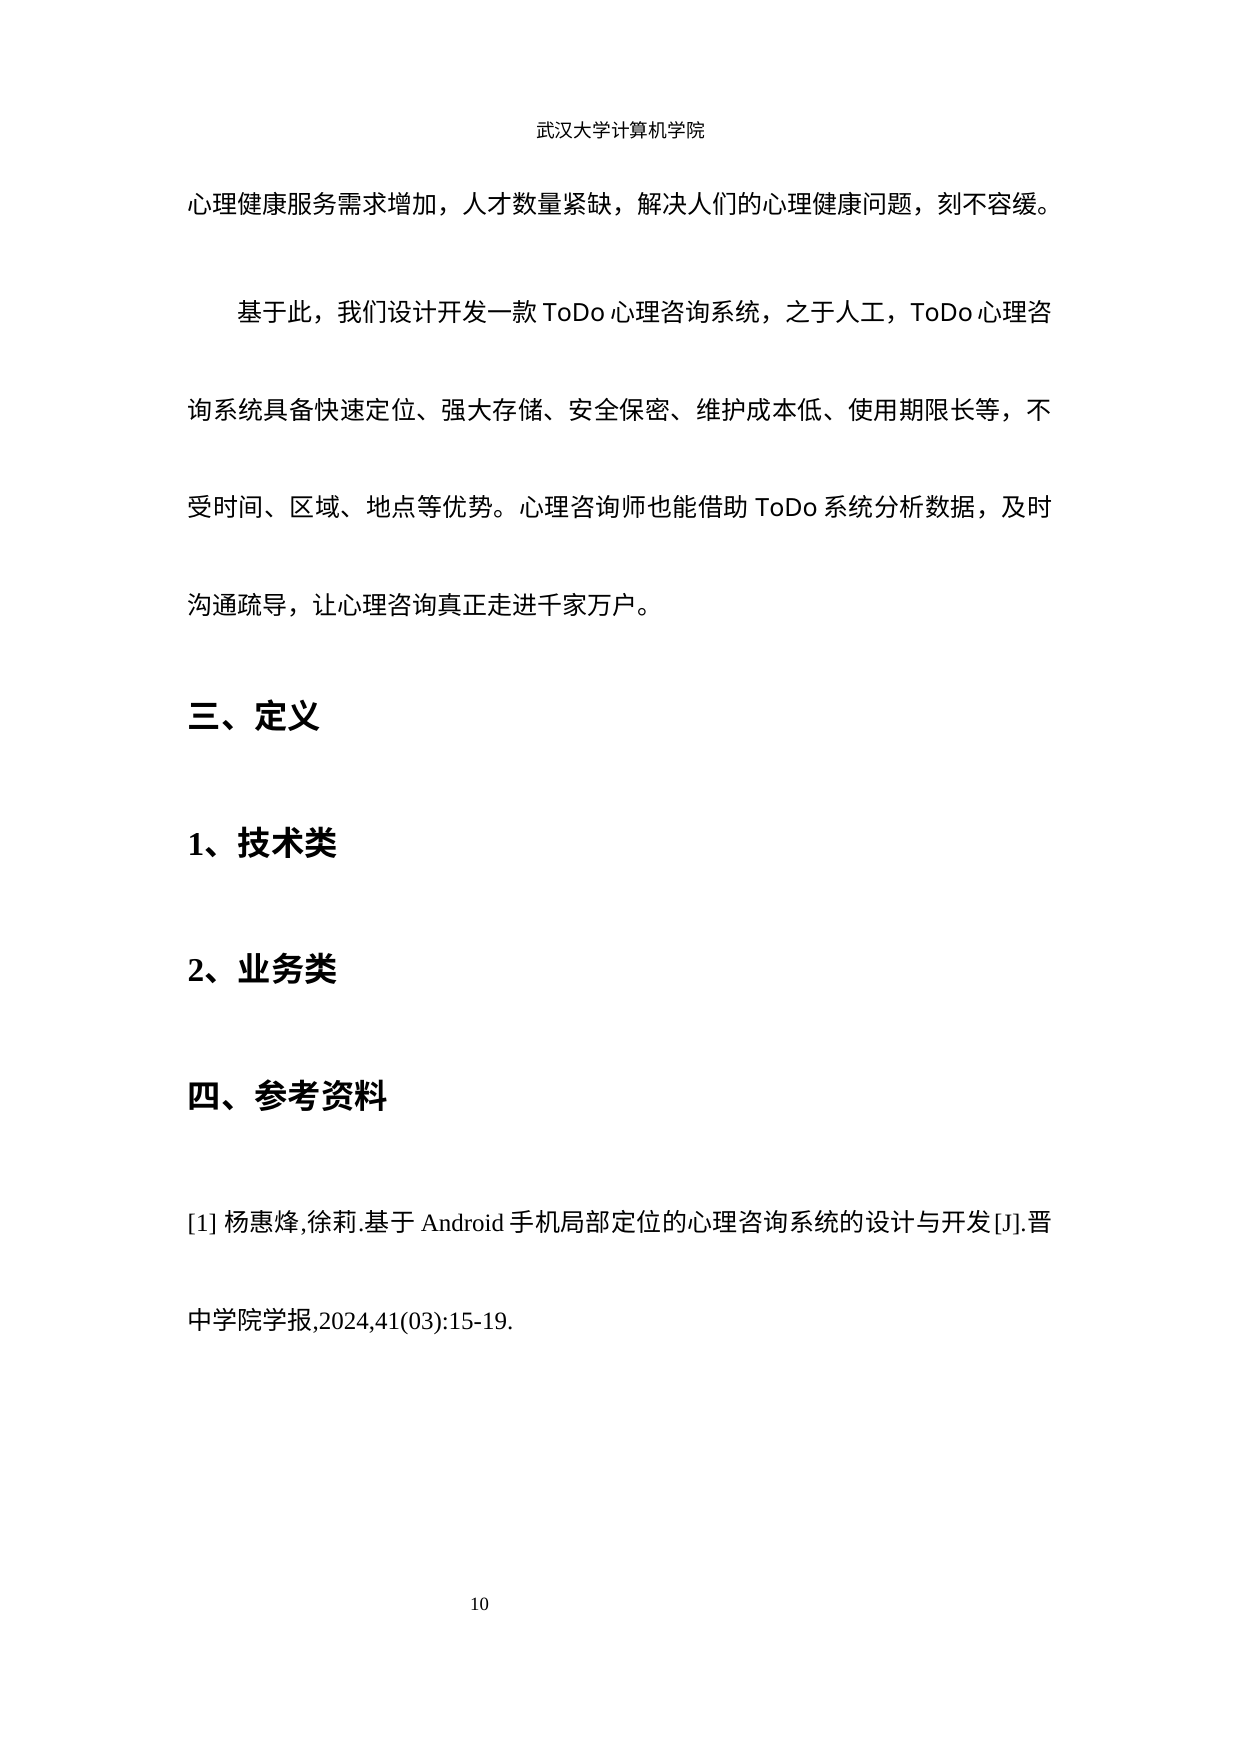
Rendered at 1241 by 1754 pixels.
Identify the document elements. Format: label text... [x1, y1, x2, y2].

subtitle 三、定义 [187, 681, 1053, 746]
text 基于此，我们设计开发一款ToDo心理咨询系统，之于人工，ToDo心理咨询系统具备快速定位、强大存储、安全保密、维护成本低、使用期限长等，不受时间、区域、地点等优势。心理咨询师也能借助ToDo系统分析数据，及时沟通疏导，让心理咨询真正走进千家万户。 [187, 278, 1053, 636]
text [1] 杨惠烽,徐莉.基于Android手机局部定位的心理咨询系统的设计与开发[J].晋中学院学报,2024,41(03):15-19. [187, 1188, 1053, 1351]
subtitle 1、技术类 [187, 808, 1053, 873]
subtitle 参考资料 [187, 1062, 1053, 1127]
subtitle 2、业务类 [187, 935, 1053, 1000]
